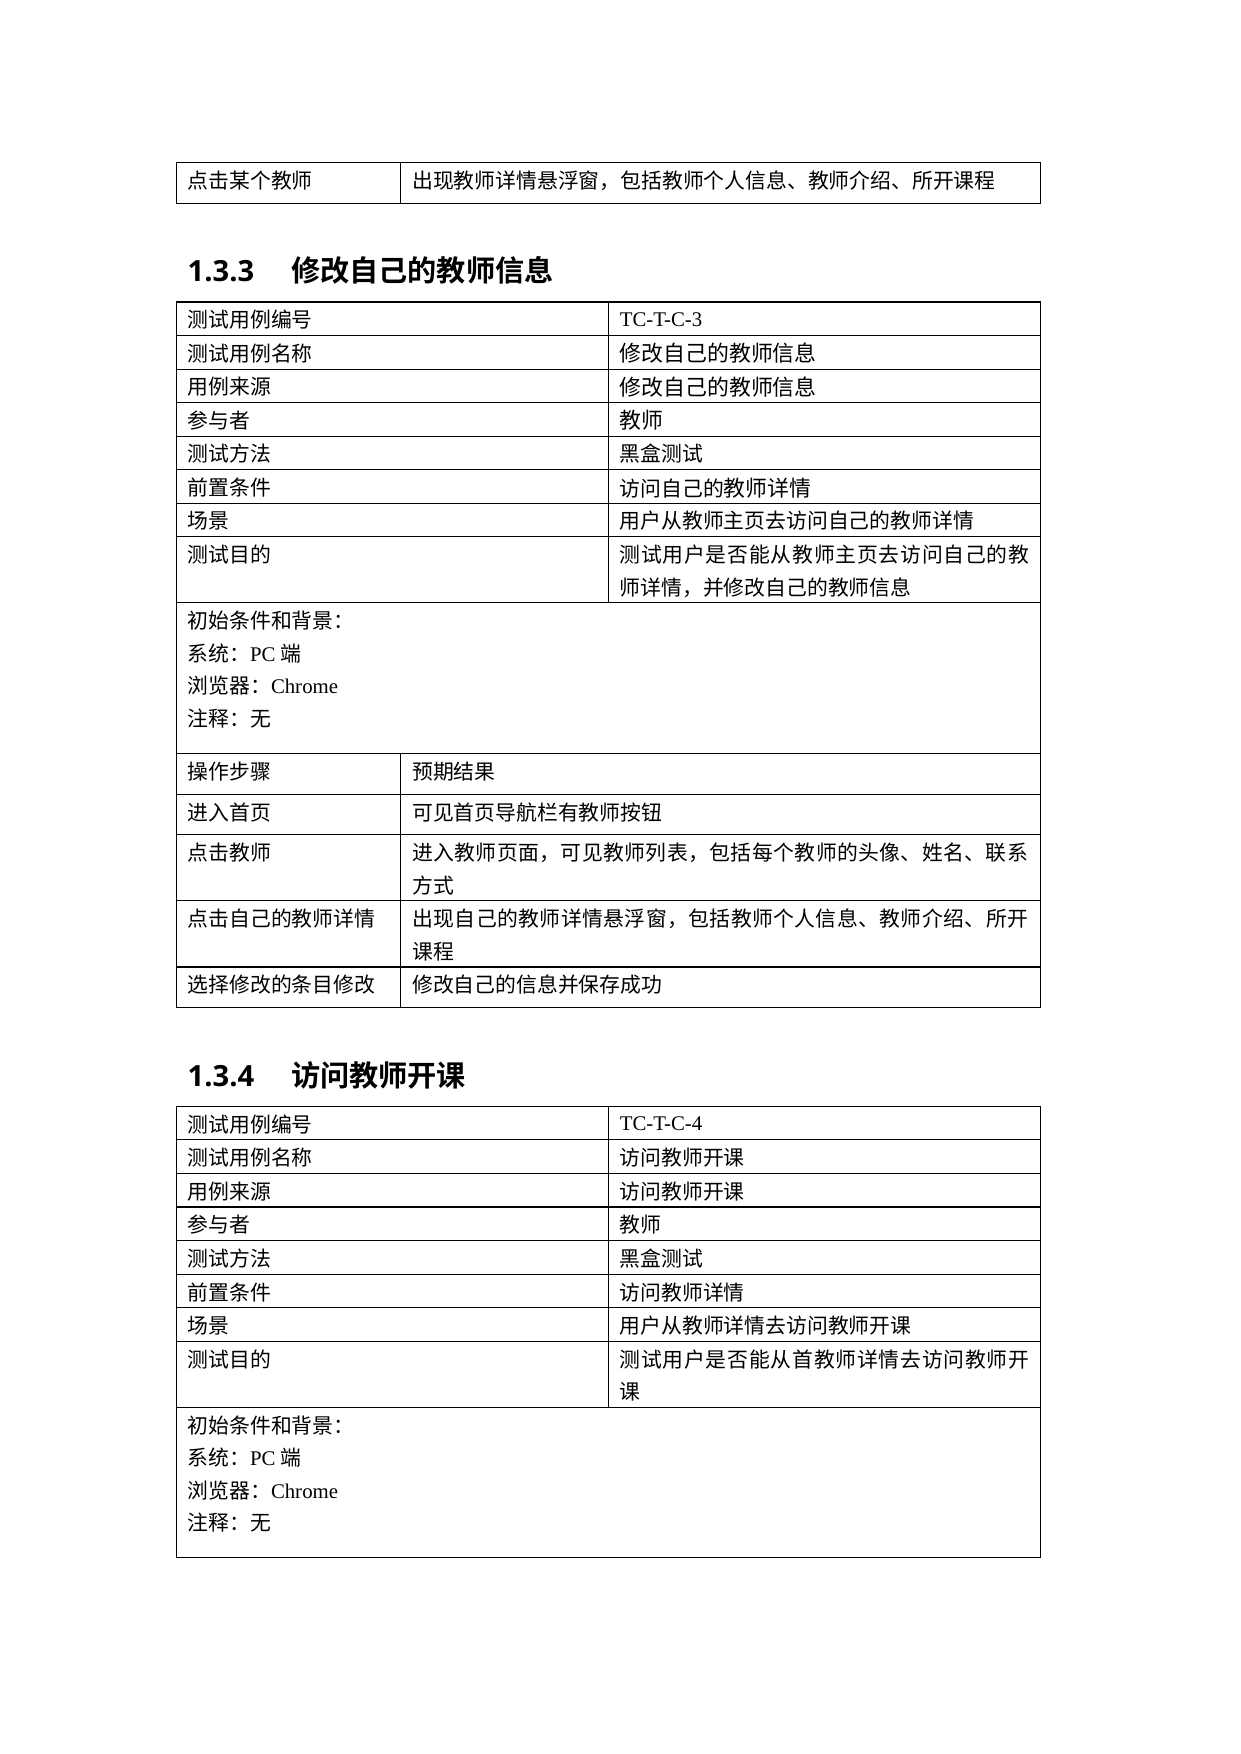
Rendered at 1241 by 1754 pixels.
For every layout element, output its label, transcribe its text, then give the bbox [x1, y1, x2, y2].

table_cell 测试目的 [177, 537, 608, 602]
table_cell 参与者 [177, 403, 608, 436]
table_cell 场景 [177, 504, 608, 536]
table_cell 测试目的 [177, 1342, 608, 1407]
table_cell 前置条件 [177, 1275, 608, 1307]
table_cell 测试用例名称 [177, 1140, 608, 1173]
text 访问教师开课 [187, 1041, 1053, 1106]
table_cell 访问教师开课 [609, 1140, 1040, 1173]
table_cell 修改自己的教师信息 [609, 370, 1040, 402]
table_cell 进入教师页面，可见教师列表，包括每个教师的头像、姓名、联系方式 [401, 835, 1040, 900]
table_header TC-T-C-3 [609, 303, 1040, 335]
table_cell 用例来源 [177, 1174, 608, 1206]
table_cell 预期结果 [401, 754, 1040, 793]
table_cell 操作步骤 [177, 754, 400, 793]
table_cell 点击某个教师 [177, 163, 400, 203]
table_header 测试用例编号 [177, 303, 608, 335]
table_cell 用例来源 [177, 370, 608, 402]
table_cell 前置条件 [177, 470, 608, 503]
table_cell 点击教师 [177, 835, 400, 900]
table_cell 修改自己的教师信息 [609, 336, 1040, 368]
table_header TC-T-C-4 [609, 1107, 1040, 1139]
table_cell 测试方法 [177, 1241, 608, 1273]
table_cell 修改自己的信息并保存成功 [401, 968, 1040, 1007]
table_cell 测试用户是否能从教师主页去访问自己的教师详情，并修改自己的教师信息 [609, 537, 1040, 602]
table_cell 访问自己的教师详情 [609, 470, 1040, 503]
table_cell 访问教师开课 [609, 1174, 1040, 1206]
table_cell 可见首页导航栏有教师按钮 [401, 795, 1040, 834]
table_cell 测试方法 [177, 437, 608, 469]
text 修改自己的教师信息 [187, 236, 1053, 301]
table_cell 测试用例名称 [177, 336, 608, 368]
table_cell 教师 [609, 1208, 1040, 1240]
table_cell 选择修改的条目修改 [177, 968, 400, 1007]
table_cell 初始条件和背景： 系统：PC端 浏览器：Chrome 注释：无 [177, 1408, 1040, 1557]
table_cell 用户从教师详情去访问教师开课 [609, 1308, 1040, 1341]
table_header 测试用例编号 [177, 1107, 608, 1139]
table_cell 出现自己的教师详情悬浮窗，包括教师个人信息、教师介绍、所开课程 [401, 901, 1040, 966]
table_cell 初始条件和背景： 系统：PC端 浏览器：Chrome 注释：无 [177, 603, 1040, 753]
table_cell 场景 [177, 1308, 608, 1341]
table_cell 访问教师详情 [609, 1275, 1040, 1307]
table_cell 参与者 [177, 1208, 608, 1240]
table_cell 教师 [609, 403, 1040, 436]
table_cell 出现教师详情悬浮窗，包括教师个人信息、教师介绍、所开课程 [401, 163, 1040, 203]
table_cell 用户从教师主页去访问自己的教师详情 [609, 504, 1040, 536]
table_cell 测试用户是否能从首教师详情去访问教师开课 [609, 1342, 1040, 1407]
table_cell 进入首页 [177, 795, 400, 834]
table_cell 黑盒测试 [609, 437, 1040, 469]
table_cell 点击自己的教师详情 [177, 901, 400, 966]
table_cell 黑盒测试 [609, 1241, 1040, 1273]
